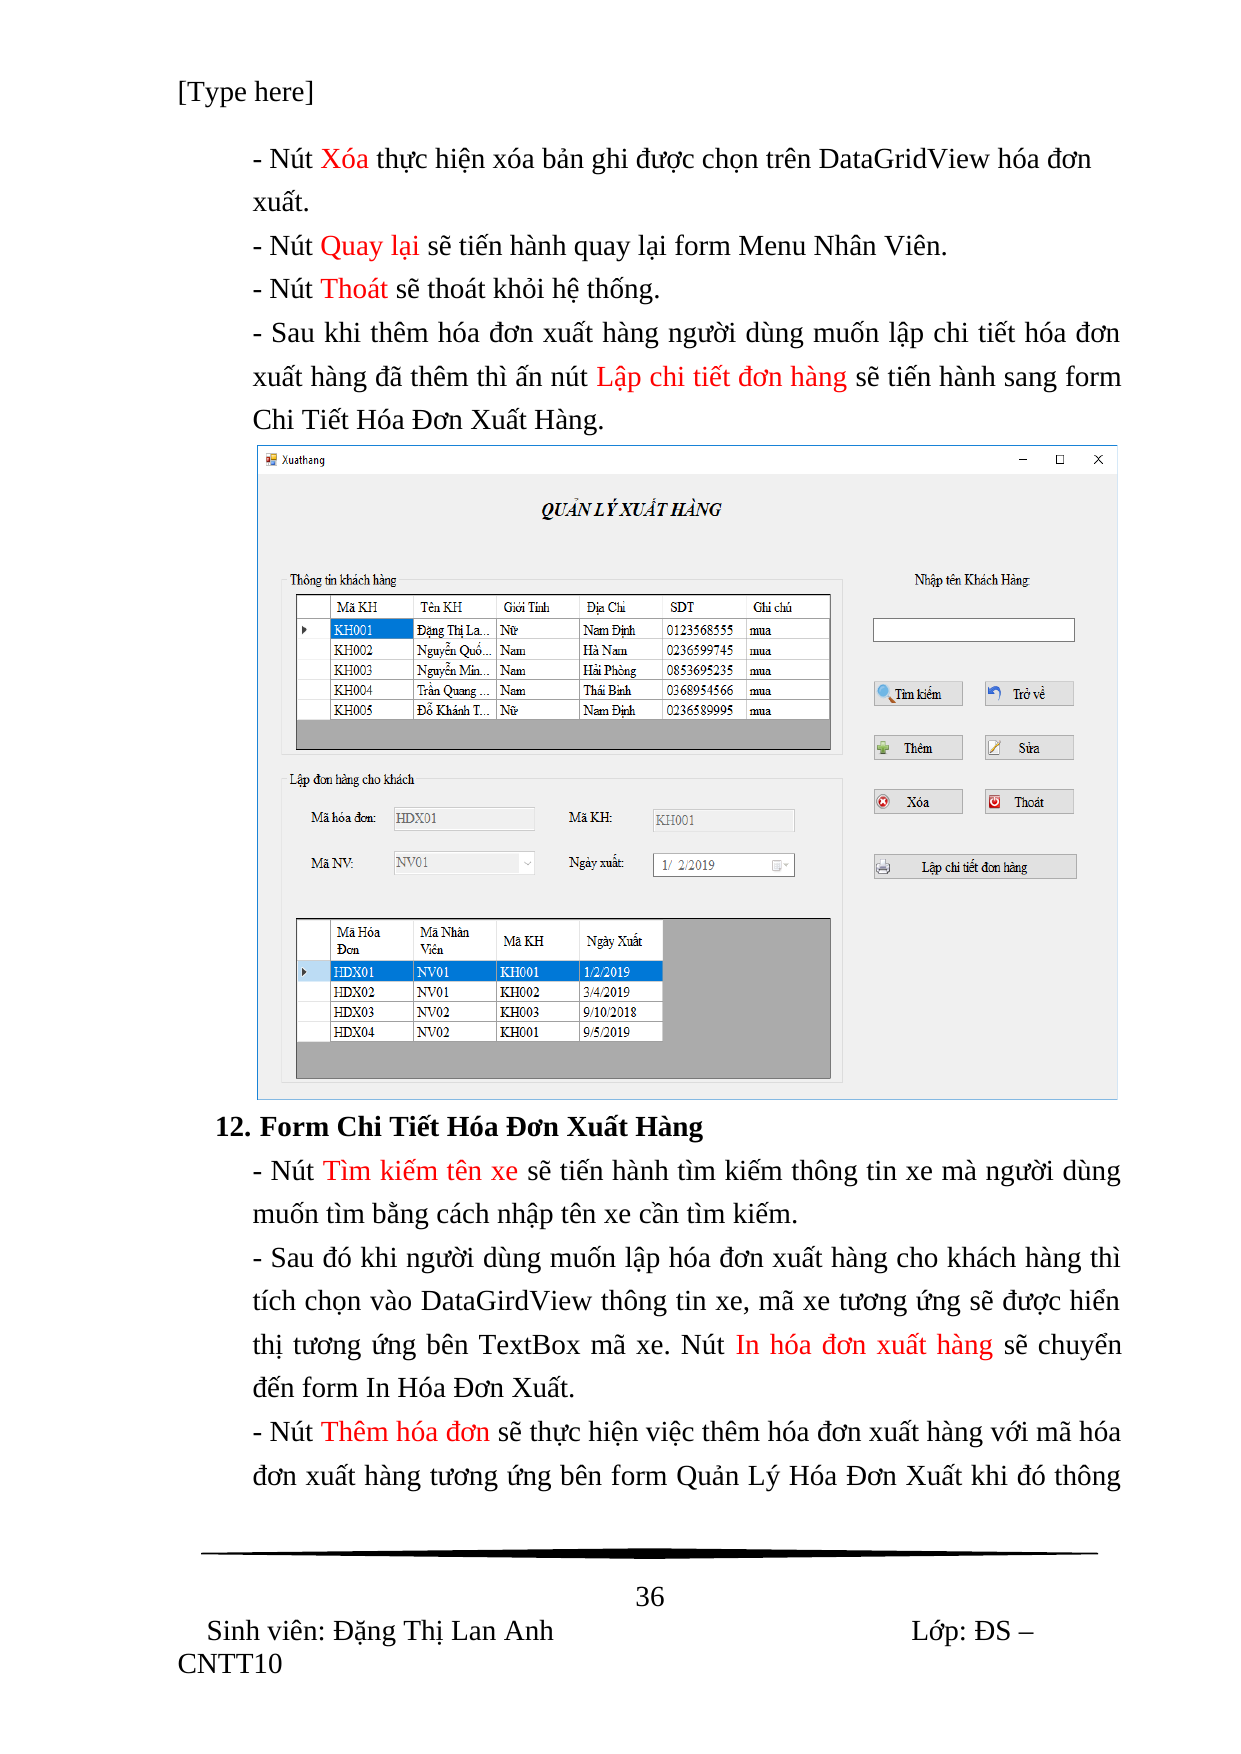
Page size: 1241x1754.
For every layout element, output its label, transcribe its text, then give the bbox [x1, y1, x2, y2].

list Form Chi Tiết Hóa Đơn Xuất Hàng [215, 1109, 1122, 1143]
text - Nút Xóa thực hiện xóa bản ghi được chọn trên DataGridView hóa đơn xuất. [252, 141, 1122, 218]
text - Nút Quay lại sẽ tiến hành quay lại form Menu Nhân Viên. [252, 228, 1122, 262]
list - Sau đó khi người dùng muốn lập hóa đơn xuất hàng cho khách hàng thì tích chọn vào DataGirdView thông tin xe, mã xe tương ứng sẽ được hiển thị tương ứng bên TextBox mã xe. Nút In hóa đơn xuất hàng sẽ chuyển đến form In Hóa Đơn Xuất. [252, 1240, 1122, 1404]
text - Sau khi thêm hóa đơn xuất hàng người dùng muốn lập chi tiết hóa đơn xuất hàng đã thêm thì ấn nút Lập chi tiết đơn hàng sẽ tiến hành sang form Chi Tiết Hóa Đơn Xuất Hàng. [252, 315, 1122, 436]
picture [257, 445, 1118, 1100]
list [252, 1414, 1122, 1491]
list - Nút Tìm kiếm tên xe sẽ tiến hành tìm kiếm thông tin xe mà người dùng muốn tìm bằng cách nhập tên xe cần tìm kiếm. [252, 1153, 1122, 1230]
text - Nút Thoát sẽ thoát khỏi hệ thống. [252, 272, 1122, 305]
